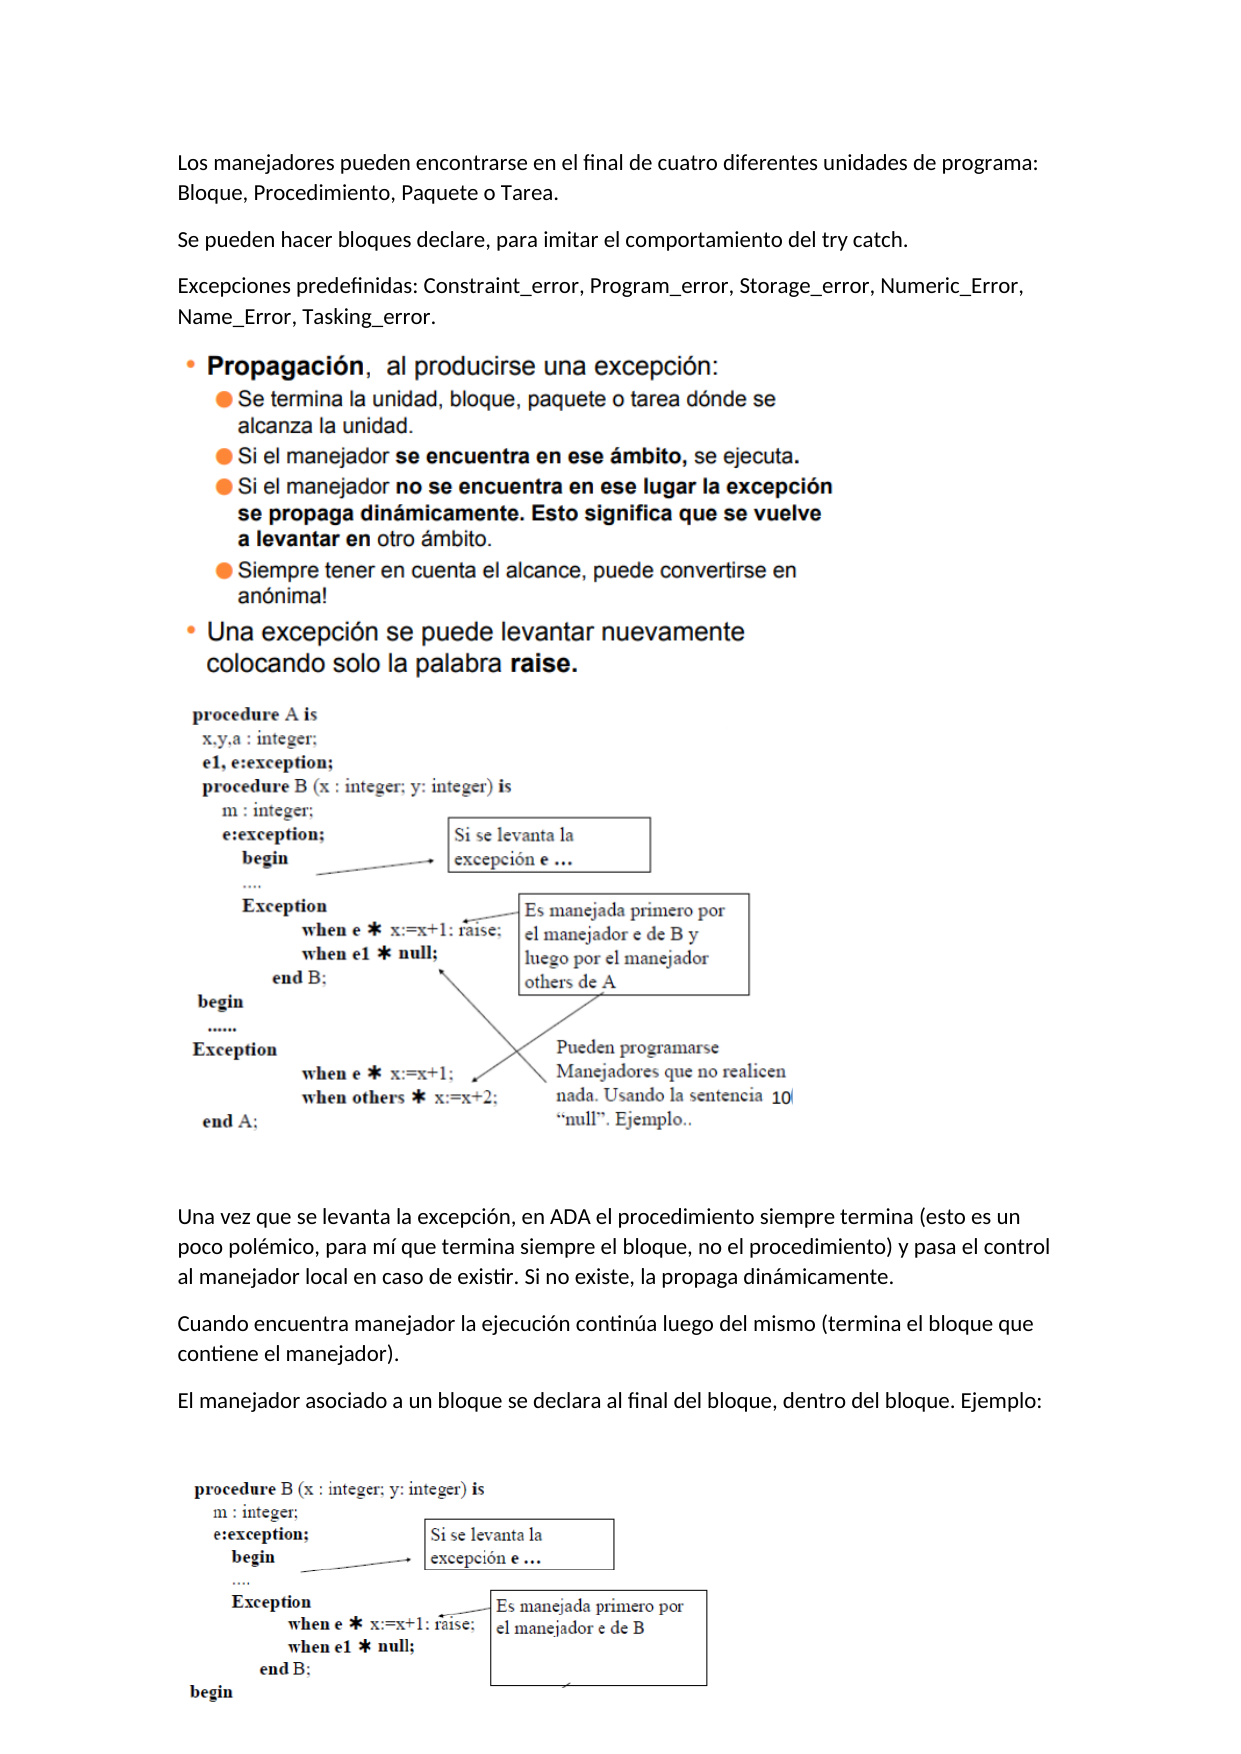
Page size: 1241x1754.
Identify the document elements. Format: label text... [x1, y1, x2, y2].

text Excepciones predefinidas: Constraint_error, Program_error, Storage_error, Numeric_Error, Name_Error, Tasking_error. [177, 272, 1063, 330]
picture [177, 703, 793, 1134]
text Cuando encuentra manejador la ejecución continúa luego del mismo (termina el bloque que contiene el manejador). [177, 1309, 1063, 1367]
text El manejador asociado a un bloque se declara al final del bloque, dentro del bloque. Ejemplo: [177, 1386, 1063, 1414]
text Una vez que se levanta la excepción, en ADA el procedimiento siempre termina (esto es un poco polémico, para mí que termina siempre el bloque, no el procedimiento) y pasa el control al manejador local en caso de existir. Si no existe, la propaga dinámicamente. [177, 1202, 1063, 1290]
picture [177, 1479, 716, 1705]
text Se pueden hacer bloques declare, para imitar el comportamiento del try catch. [177, 225, 1063, 253]
text Los manejadores pueden encontrarse en el final de cuatro diferentes unidades de programa: Bloque, Procedimiento, Paquete o Tarea. [177, 148, 1063, 206]
picture [177, 348, 836, 679]
